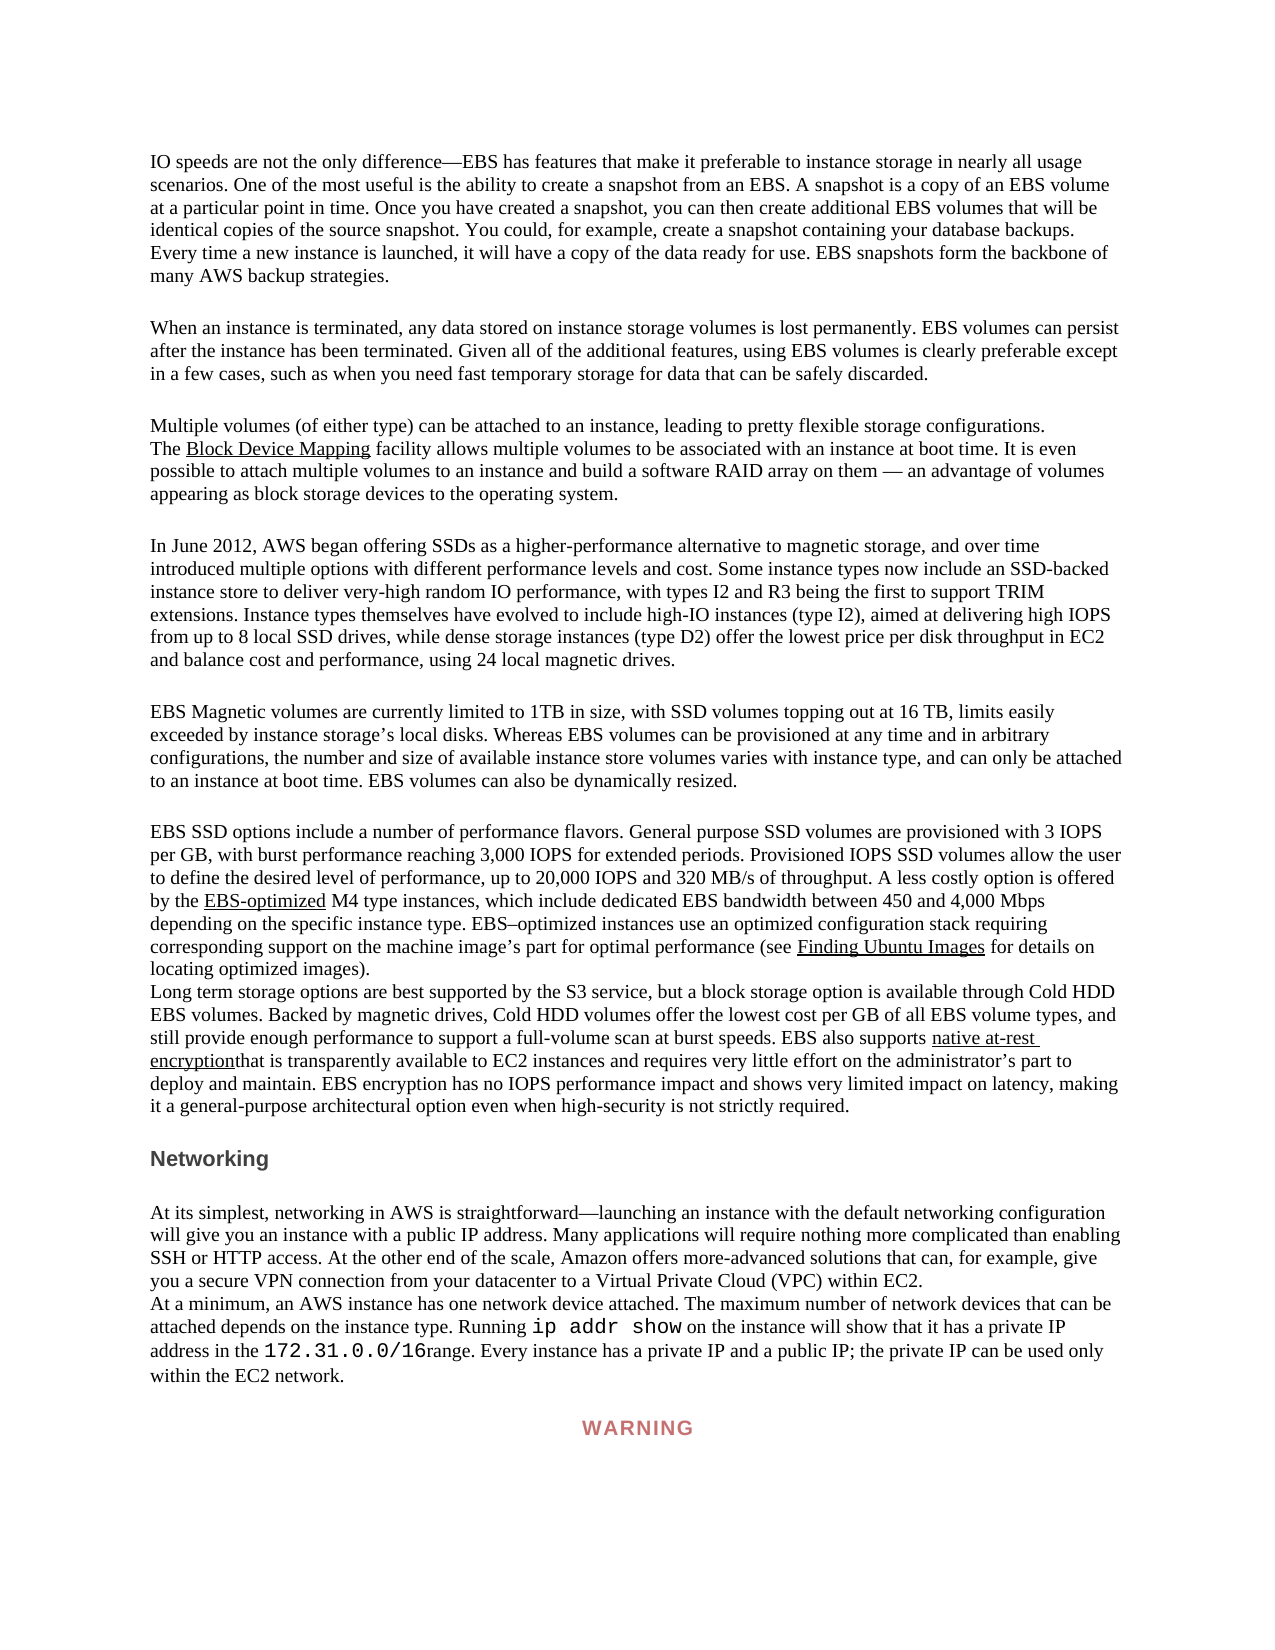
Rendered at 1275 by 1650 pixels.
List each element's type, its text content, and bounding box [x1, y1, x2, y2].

text In June 2012, AWS began offering SSDs as a higher-performance alternative to magnetic storage, and over time introduced multiple options with different performance levels and cost. Some instance types now include an SSD-backed instance store to deliver very-high random IO performance, with types I2 and R3 being the first to support TRIM extensions. Instance types themselves have evolved to include high-IO instances (type I2), aimed at delivering high IOPS from up to 8 local SSD drives, while dense storage instances (type D2) offer the lowest price per disk throughput in EC2 and balance cost and performance, using 24 local magnetic drives. [150, 534, 1125, 671]
subtitle WARNING [150, 1416, 1125, 1440]
text At its simplest, networking in AWS is straightforward—launching an instance with the default networking configuration will give you an instance with a public IP address. Many applications will require nothing more complicated than enabling SSH or HTTP access. At the other end of the scale, Amazon offers more-advanced solutions that can, for example, give you a secure VPN connection from your datacenter to a Virtual Private Cloud (VPC) within EC2. [150, 1201, 1125, 1292]
text At a minimum, an AWS instance has one network device attached. The maximum number of network devices that can be attached depends on the instance type. Running ip addr show on the instance will show that it has a private IP address in the 172.31.0.0/16range. Every instance has a private IP and a public IP; the private IP can be used only within the EC2 network. [150, 1292, 1125, 1387]
text Multiple volumes (of either type) can be attached to an instance, leading to pretty flexible storage configurations. The Block Device Mapping facility allows multiple volumes to be associated with an instance at boot time. It is even possible to attach multiple volumes to an instance and build a software RAID array on them — an advantage of volumes appearing as block storage devices to the operating system. [150, 414, 1125, 505]
subtitle Networking [150, 1146, 1125, 1171]
text When an instance is terminated, any data stored on instance storage volumes is lost permanently. EBS volumes can persist after the instance has been terminated. Given all of the additional features, using EBS volumes is clearly preferable except in a few cases, such as when you need fast temporary storage for data that can be safely discarded. [150, 316, 1125, 384]
text IO speeds are not the only difference—EBS has features that make it preferable to instance storage in nearly all usage scenarios. One of the most useful is the ability to create a snapshot from an EBS. A snapshot is a copy of an EBS volume at a particular point in time. Once you have created a snapshot, you can then create additional EBS volumes that will be identical copies of the source snapshot. You could, for example, create a snapshot containing your database backups. Every time a new instance is launched, it will have a copy of the data ready for use. EBS snapshots form the backbone of many AWS backup strategies. [150, 150, 1125, 287]
text EBS SSD options include a number of performance flavors. General purpose SSD volumes are provisioned with 3 IOPS per GB, with burst performance reaching 3,000 IOPS for extended periods. Provisioned IOPS SSD volumes allow the user to define the desired level of performance, up to 20,000 IOPS and 320 MB/s of throughput. A less costly option is offered by the EBS-optimized M4 type instances, which include dedicated EBS bandwidth between 450 and 4,000 Mbps depending on the specific instance type. EBS–optimized instances use an optimized configuration stack requiring corresponding support on the machine image’s part for optimal performance (see Finding Ubuntu Images for details on locating optimized images). [150, 821, 1125, 980]
text Long term storage options are best supported by the S3 service, but a block storage option is available through Cold HDD EBS volumes. Backed by magnetic drives, Cold HDD volumes offer the lowest cost per GB of all EBS volume types, and still provide enough performance to support a full-volume scan at burst speeds. EBS also supports native at-rest encryptionthat is transparently available to EC2 instances and requires very little effort on the administrator’s part to deploy and maintain. EBS encryption has no IOPS performance impact and shows very limited impact on latency, making it a general-purpose architectural option even when high-security is not strictly required. [150, 980, 1125, 1117]
text EBS Magnetic volumes are currently limited to 1TB in size, with SSD volumes topping out at 16 TB, limits easily exceeded by instance storage’s local disks. Whereas EBS volumes can be provisioned at any time and in arbitrary configurations, the number and size of available instance store volumes varies with instance type, and can only be attached to an instance at boot time. EBS volumes can also be dynamically resized. [150, 700, 1125, 791]
